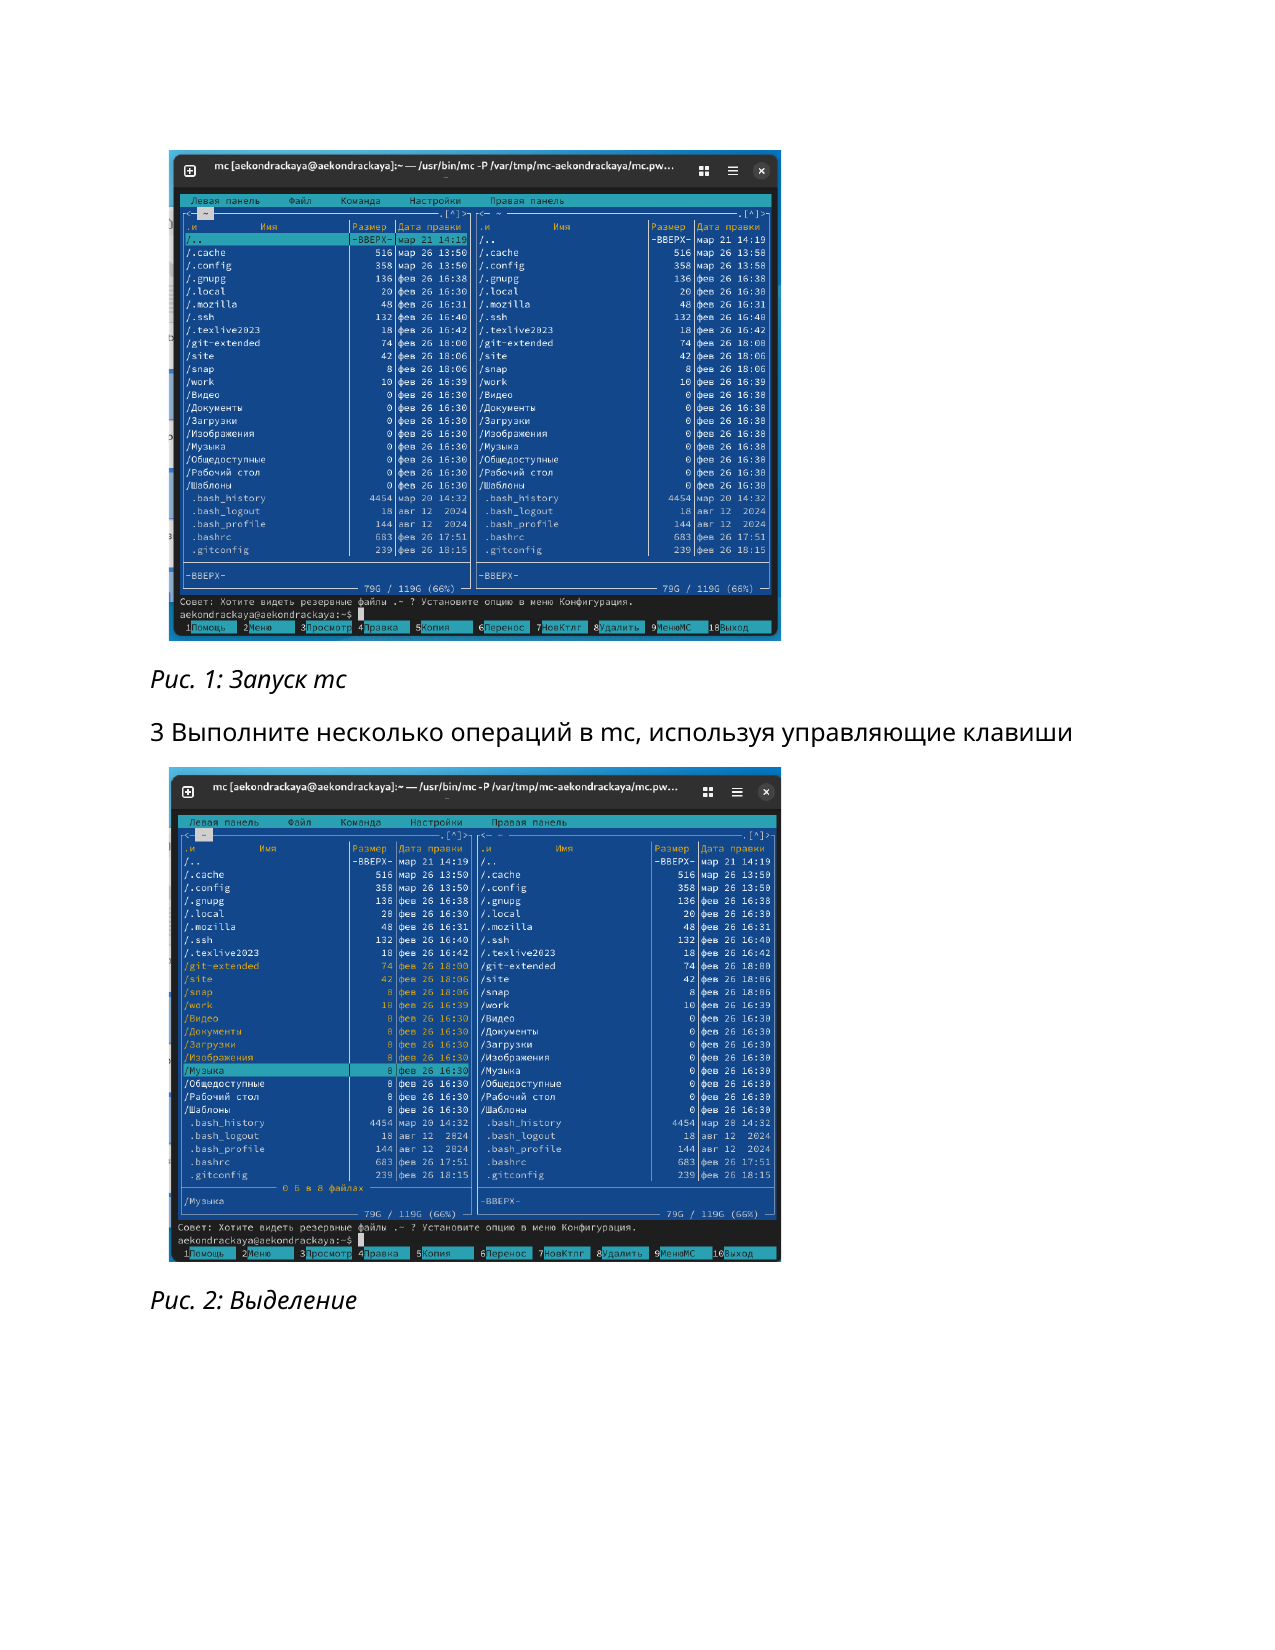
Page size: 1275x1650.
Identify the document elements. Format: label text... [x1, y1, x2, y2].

text Рис. 2: Выделение [150, 1282, 1125, 1316]
picture [168, 150, 782, 641]
text 3 Выполните несколько операций в mc, используя управляющие клавиши [150, 714, 1125, 748]
picture [168, 767, 782, 1262]
text Рис. 1: Запуск mc [150, 662, 1125, 696]
